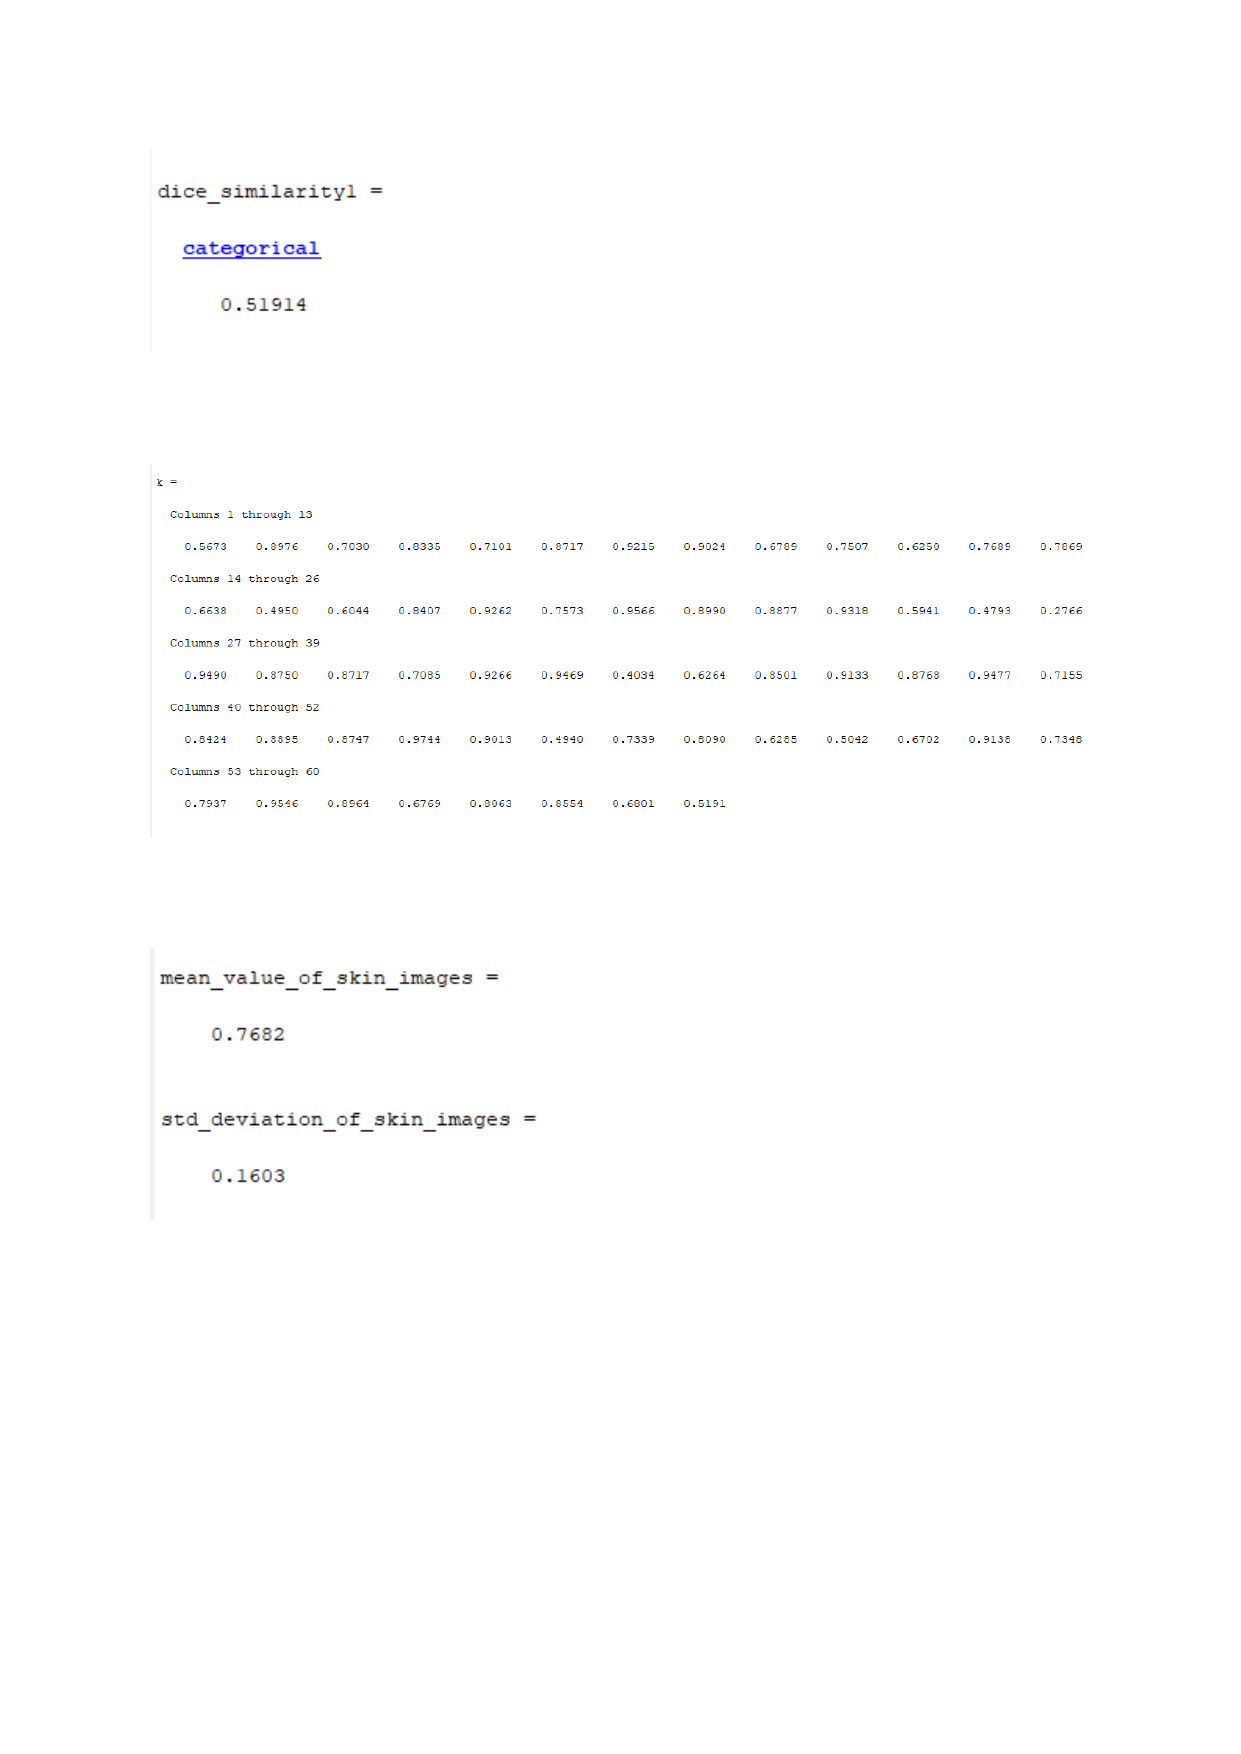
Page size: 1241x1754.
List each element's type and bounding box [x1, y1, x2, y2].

picture [150, 948, 932, 1220]
picture [150, 464, 1091, 837]
picture [150, 150, 833, 352]
